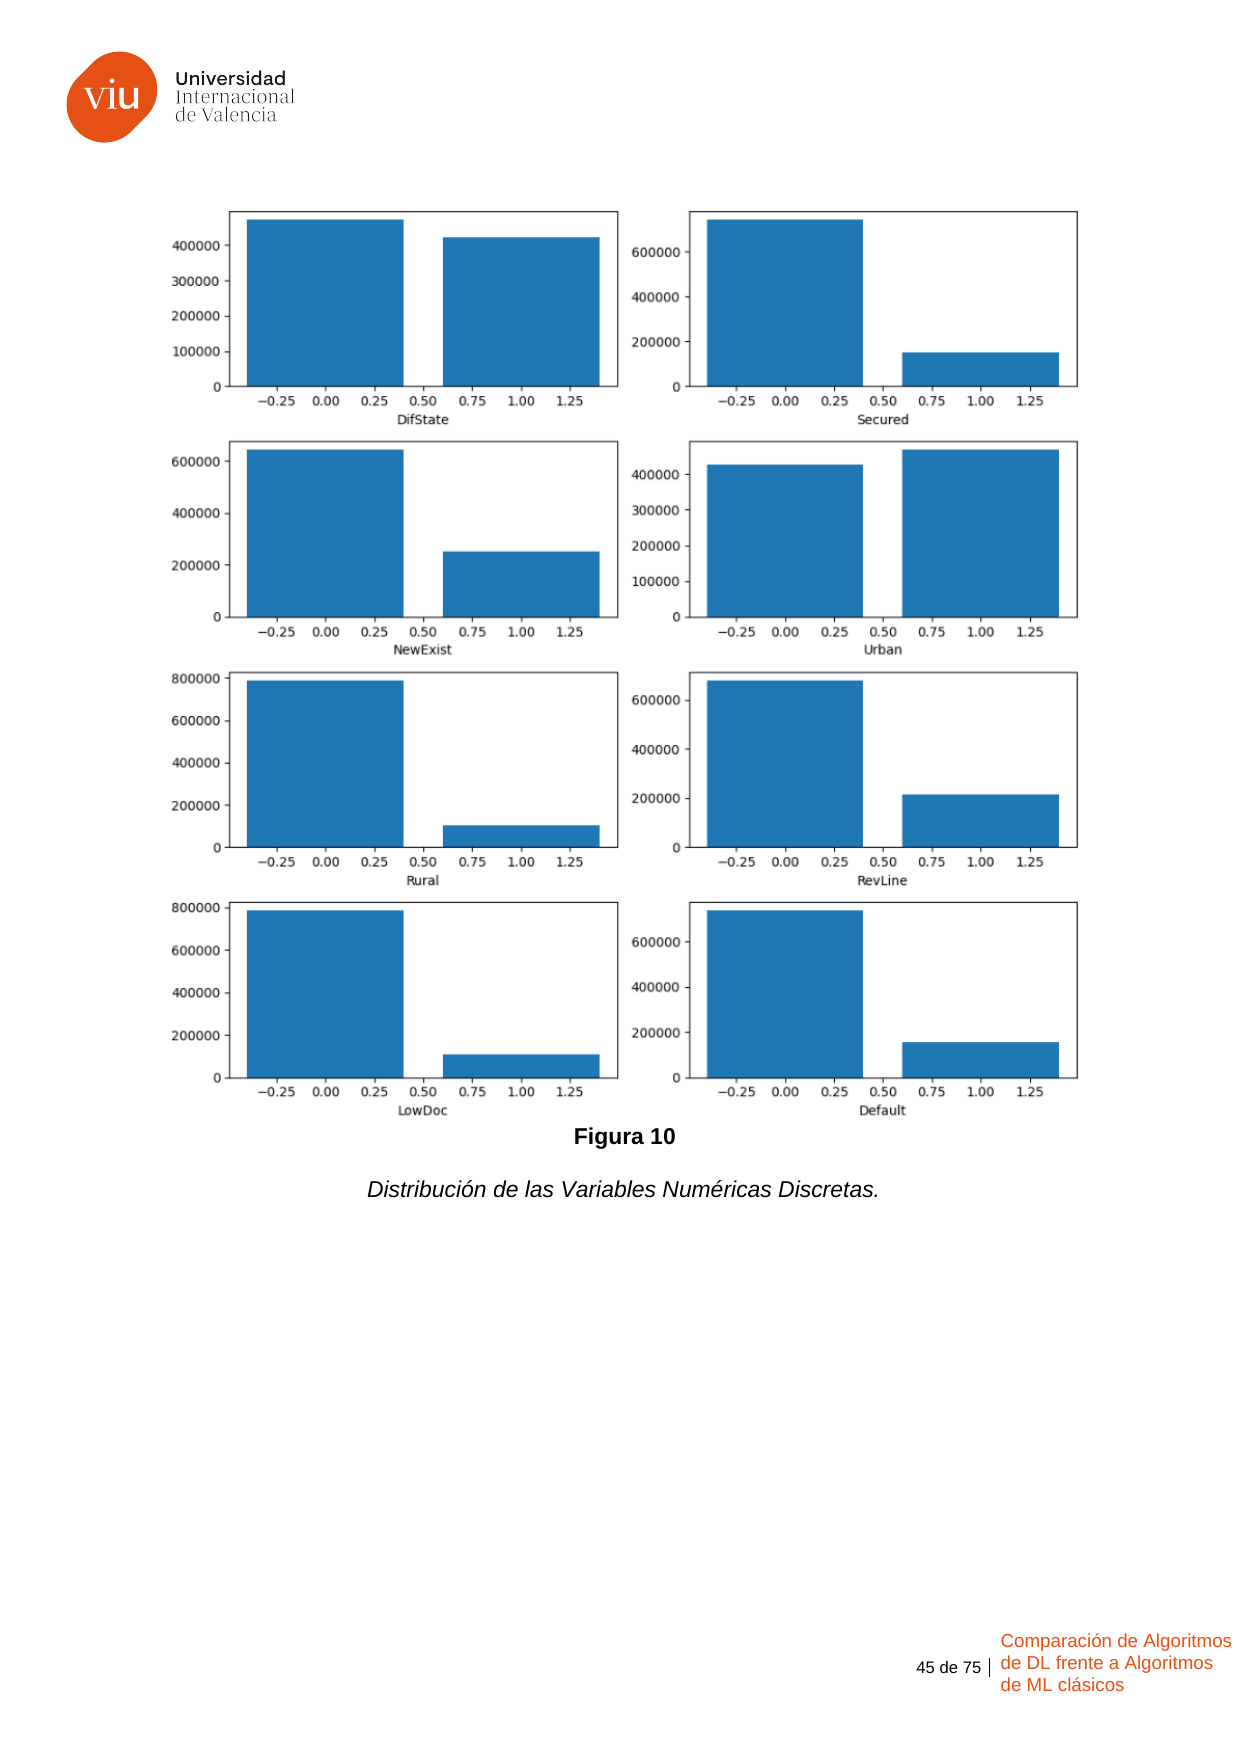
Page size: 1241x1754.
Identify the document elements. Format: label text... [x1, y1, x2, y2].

text Figura 10 Distribución de las Variables Numéricas Discretas. [162, 1123, 1087, 1202]
picture [45, 29, 316, 165]
picture [166, 206, 1084, 1120]
